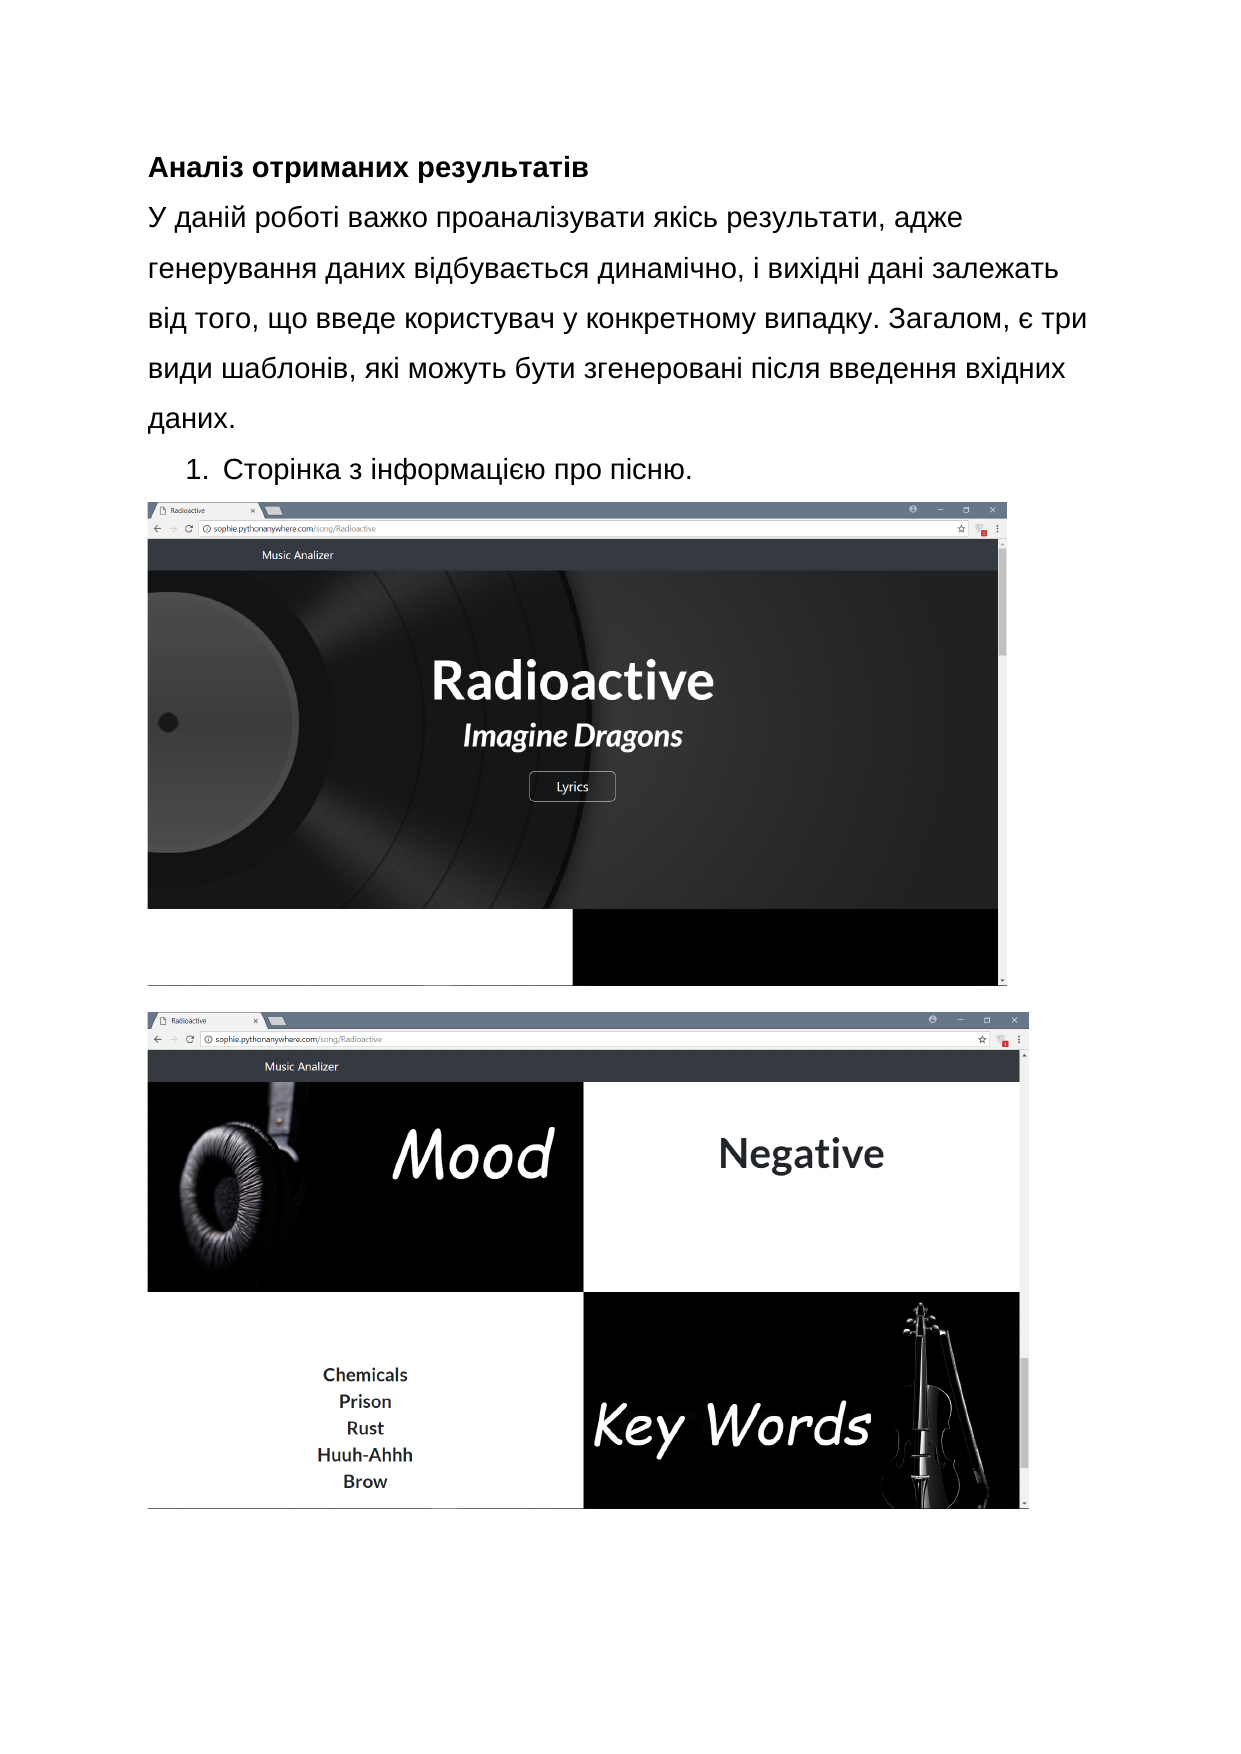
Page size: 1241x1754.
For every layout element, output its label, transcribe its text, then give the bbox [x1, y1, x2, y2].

text У даній роботі важко проаналізувати якісь результати, адже генерування даних відбувається динамічно, і вихідні дані залежать від того, що введе користувач у конкретному випадку. Загалом, є три види шаблонів, які можуть бути згенеровані після введення вхідних даних. [148, 200, 1090, 435]
picture [147, 502, 1007, 986]
list Сторінка з інформацією про пісню. [185, 452, 1090, 485]
text Аналіз отриманих результатів [148, 150, 1090, 183]
picture [147, 1012, 1029, 1509]
